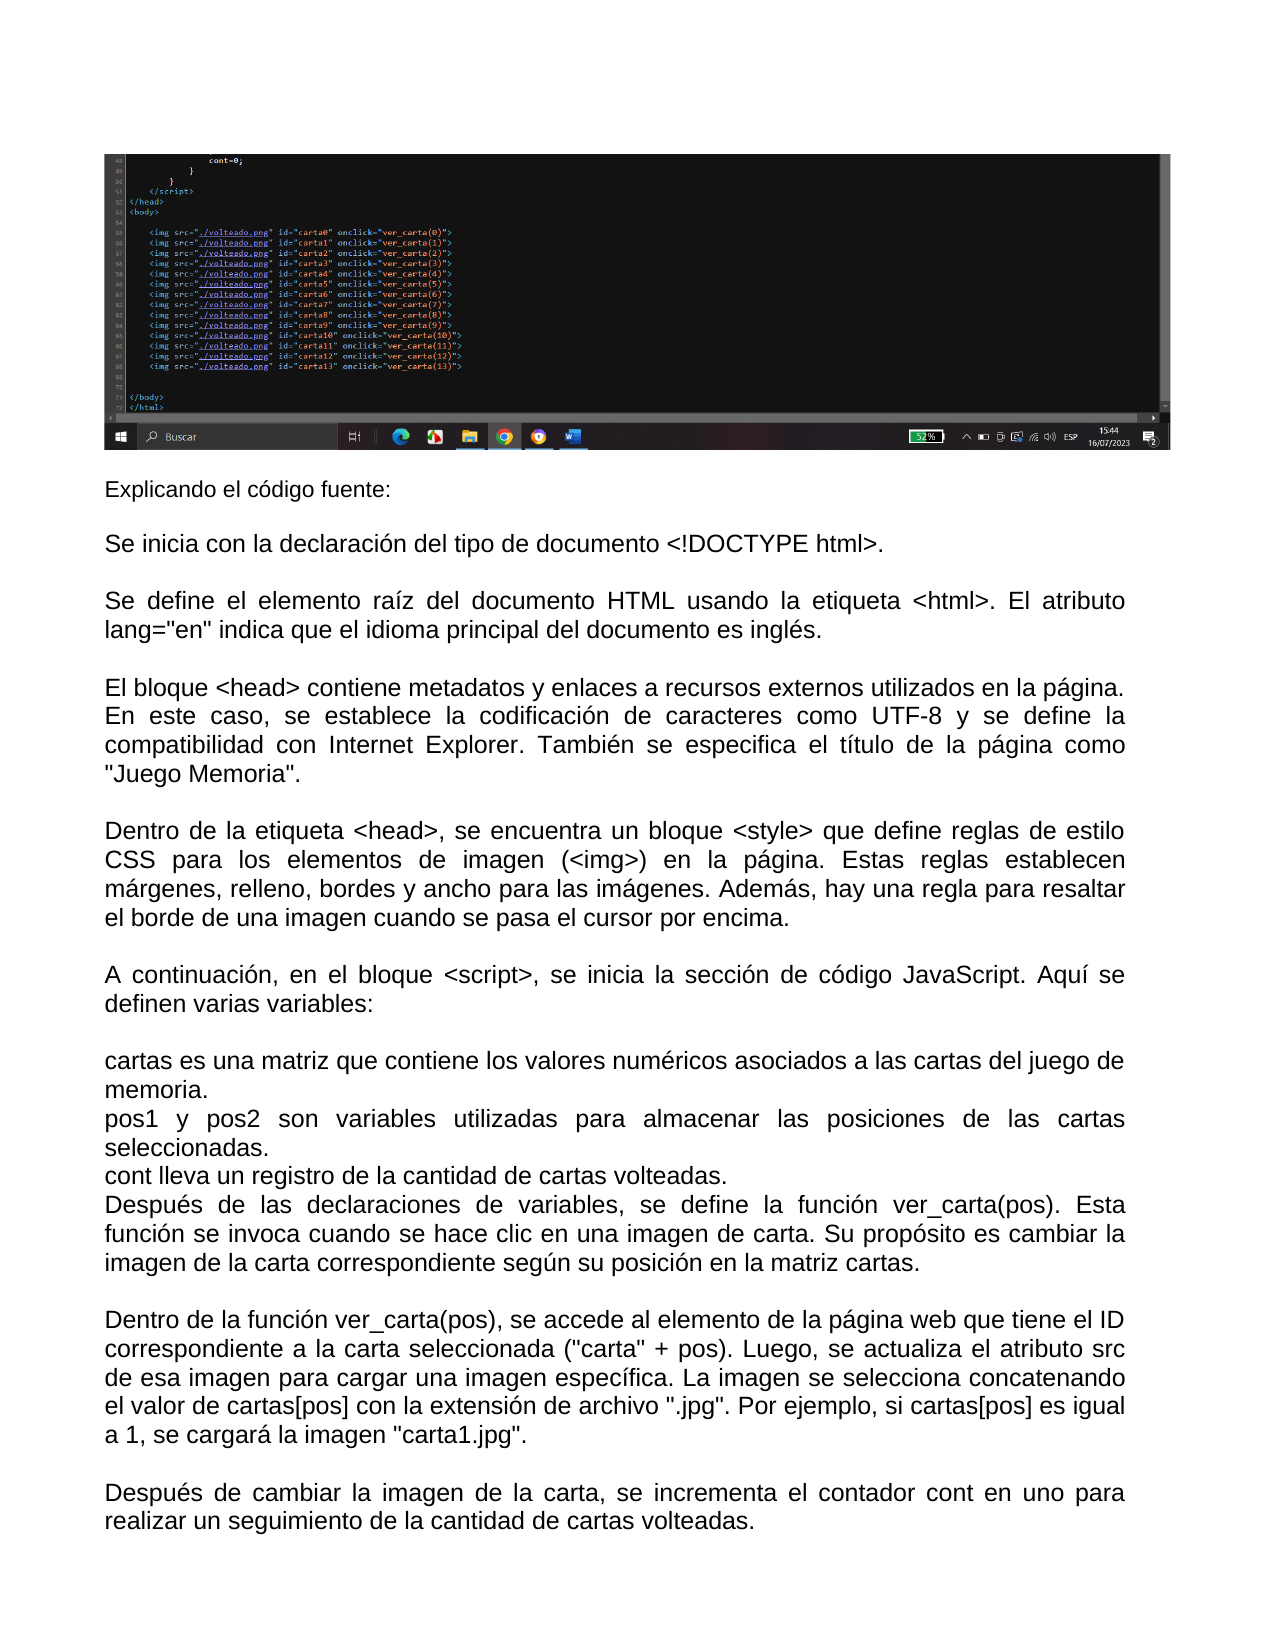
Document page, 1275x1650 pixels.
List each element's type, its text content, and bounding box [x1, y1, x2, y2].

text Dentro de la etiqueta <head>, se encuentra un bloque <style> que define reglas de estilo CSS para los elementos de imagen (<img>) en la página. Estas reglas establecen márgenes, relleno, bordes y ancho para las imágenes. Además, hay una regla para resaltar el borde de una imagen cuando se pasa el cursor por encima. [104, 816, 1127, 931]
text Explicando el código fuente: [104, 476, 1127, 502]
text A continuación, en el bloque <script>, se inicia la sección de código JavaScript. Aquí se definen varias variables: [104, 960, 1127, 1018]
text Dentro de la función ver_carta(pos), se accede al elemento de la página web que tiene el ID correspondiente a la carta seleccionada ("carta" + pos). Luego, se actualiza el atributo src de esa imagen para cargar una imagen específica. La imagen se selecciona concatenando el valor de cartas[pos] con la extensión de archivo ".jpg". Por ejemplo, si cartas[pos] es igual a 1, se cargará la imagen "carta1.jpg". [104, 1305, 1127, 1449]
text Después de las declaraciones de variables, se define la función ver_carta(pos). Esta función se invoca cuando se hace clic en una imagen de carta. Su propósito es cambiar la imagen de la carta correspondiente según su posición en la matriz cartas. [104, 1190, 1127, 1276]
text pos1 y pos2 son variables utilizadas para almacenar las posiciones de las cartas seleccionadas. [104, 1104, 1127, 1161]
text cont lleva un registro de la cantidad de cartas volteadas. [104, 1161, 1127, 1190]
text cartas es una matriz que contiene los valores numéricos asociados a las cartas del juego de memoria. [104, 1046, 1127, 1104]
picture [104, 154, 1171, 450]
text Se define el elemento raíz del documento HTML usando la etiqueta <html>. El atributo lang="en" indica que el idioma principal del documento es inglés. [104, 586, 1127, 644]
text Después de cambiar la imagen de la carta, se incrementa el contador cont en uno para realizar un seguimiento de la cantidad de cartas volteadas. [104, 1478, 1127, 1535]
text Se inicia con la declaración del tipo de documento <!DOCTYPE html>. [104, 529, 1127, 558]
text El bloque <head> contiene metadatos y enlaces a recursos externos utilizados en la página. En este caso, se establece la codificación de caracteres como UTF-8 y se define la compatibilidad con Internet Explorer. También se especifica el título de la página como "Juego Memoria". [104, 673, 1127, 788]
